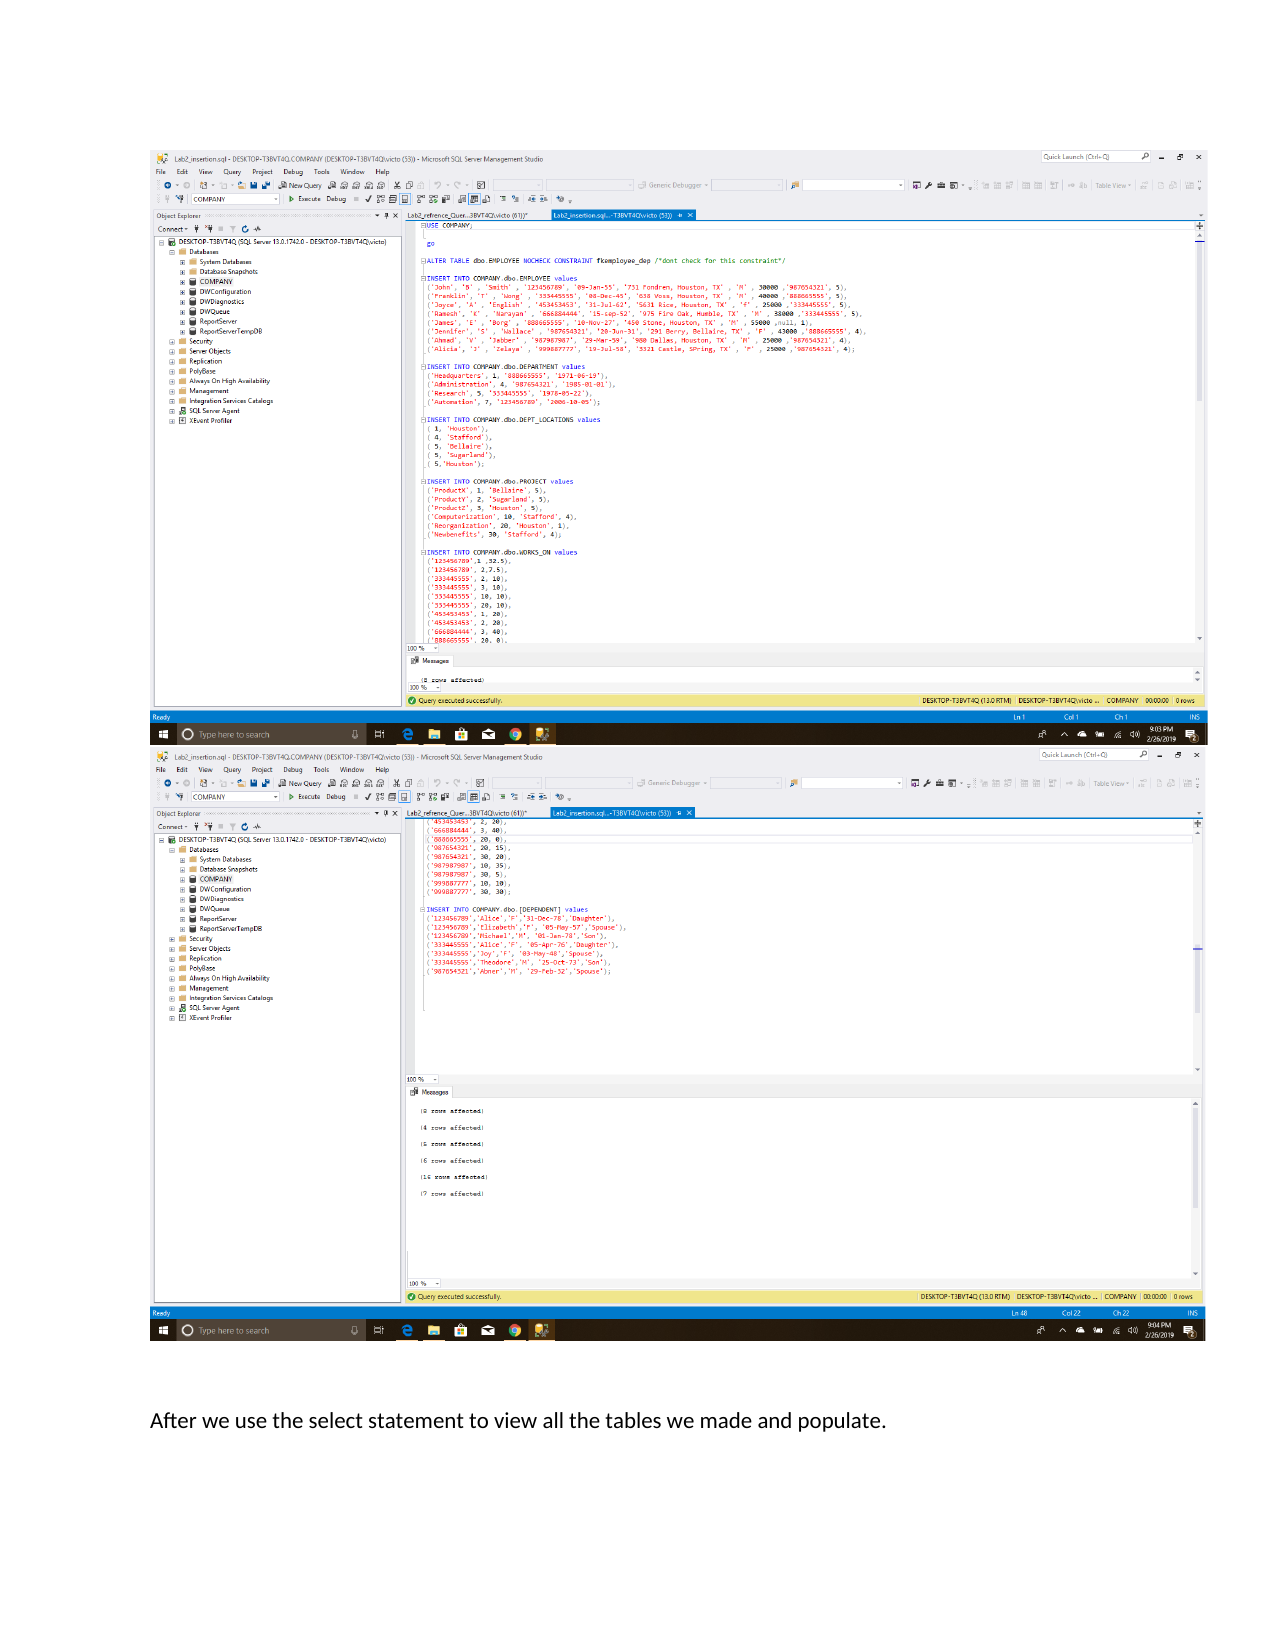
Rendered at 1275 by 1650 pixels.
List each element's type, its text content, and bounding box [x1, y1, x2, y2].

text After we use the select statement to view all the tables we made and populate. [150, 1407, 1125, 1435]
picture [150, 150, 1208, 745]
picture [150, 747, 1206, 1341]
